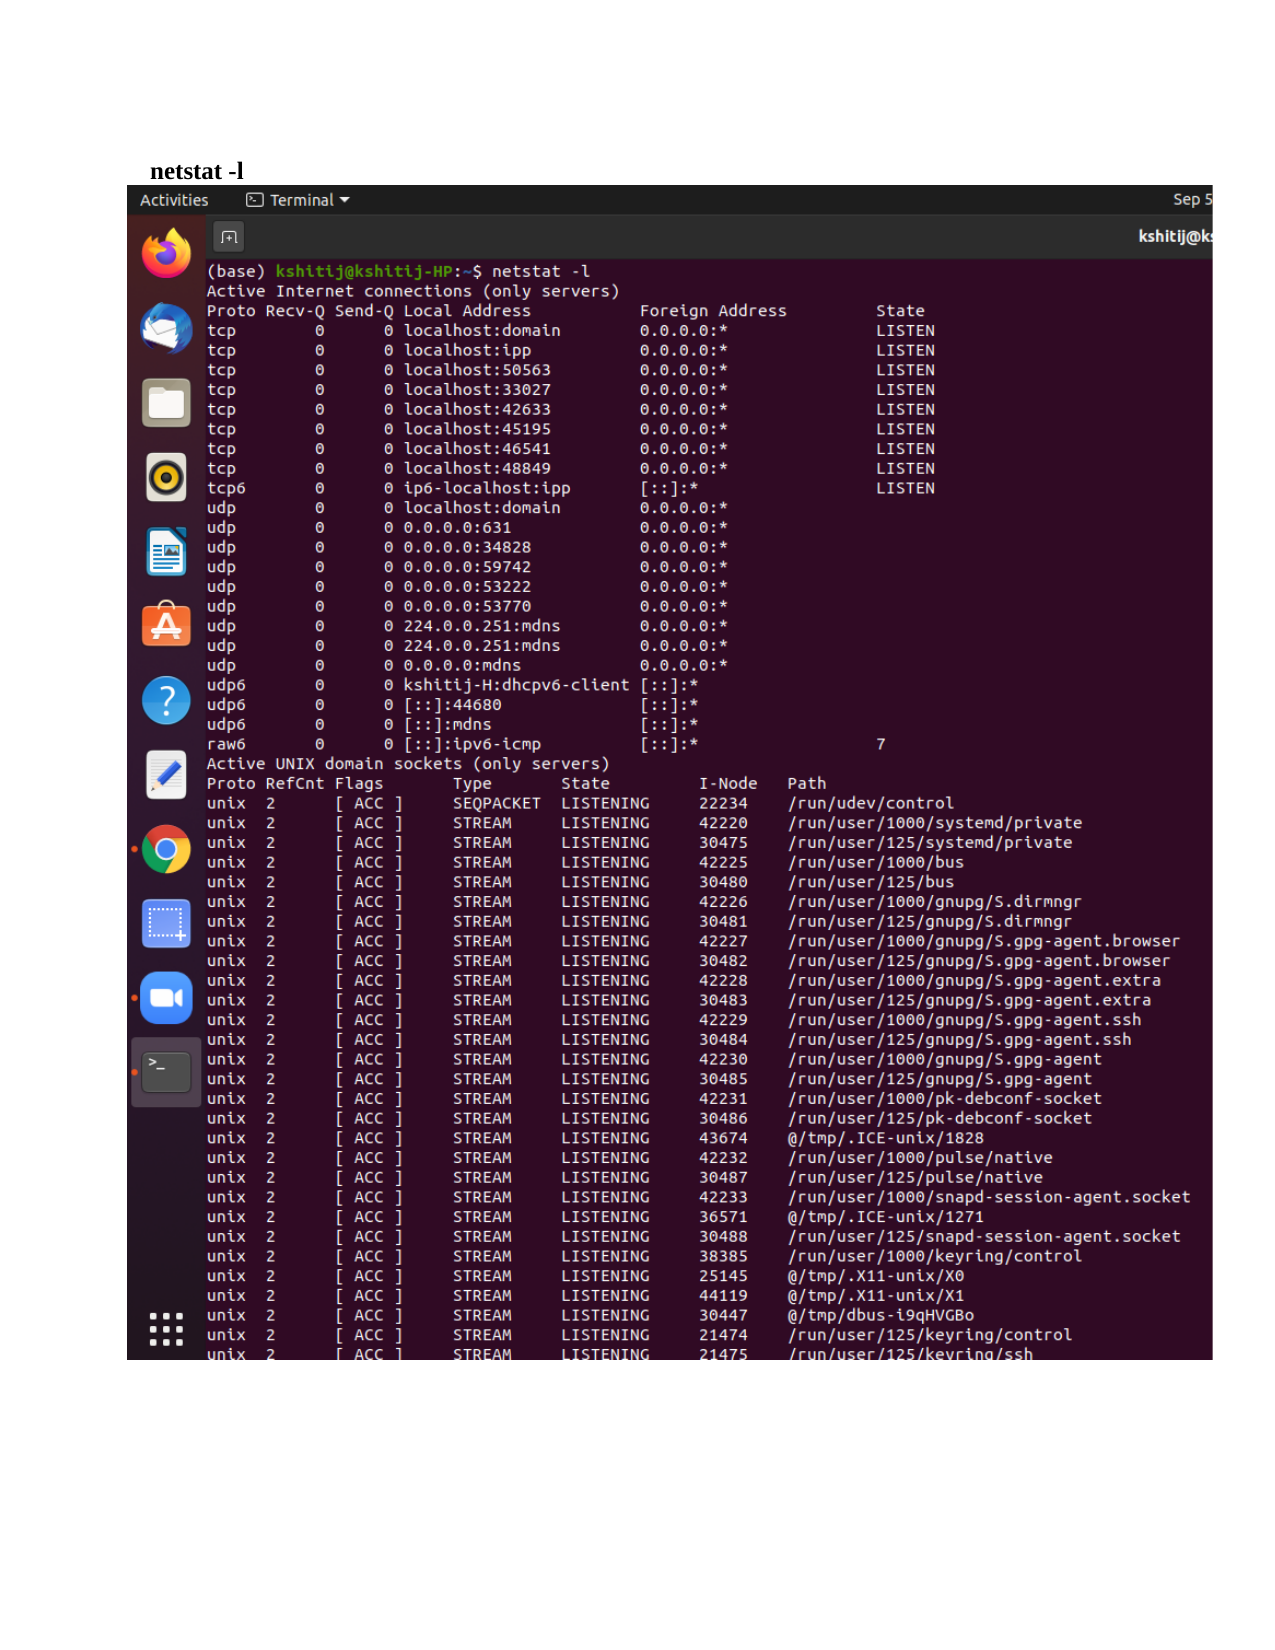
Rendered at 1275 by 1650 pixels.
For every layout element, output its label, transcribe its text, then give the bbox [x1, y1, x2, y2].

picture [127, 185, 1213, 1360]
text netstat -l [150, 156, 1212, 185]
